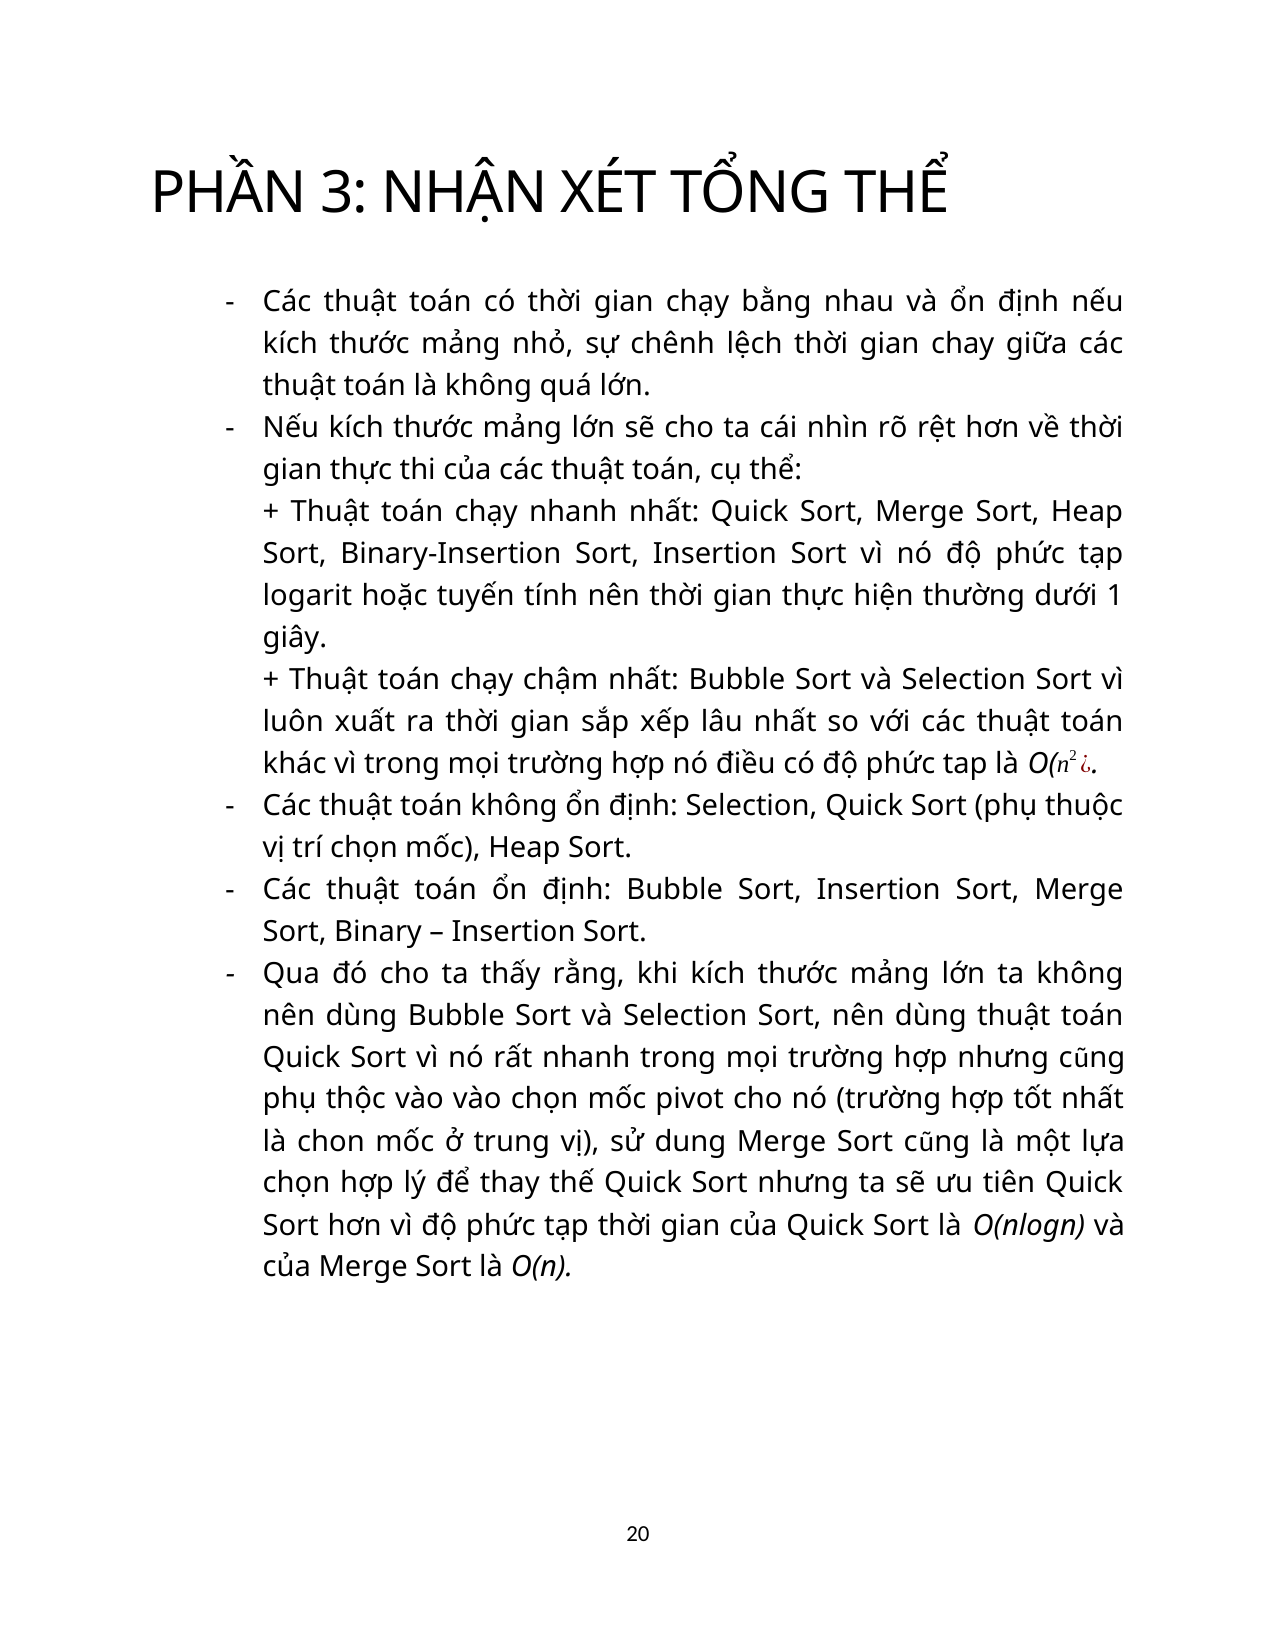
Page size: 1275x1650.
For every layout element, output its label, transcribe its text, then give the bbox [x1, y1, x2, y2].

list + Thuật toán chạy nhanh nhất: Quick Sort, Merge Sort, Heap Sort, Binary-Insertion Sort, Insertion Sort vì nó độ phức tạp logarit hoặc tuyến tính nên thời gian thực hiện thường dưới 1 giây. [262, 490, 1125, 656]
title PHẦN 3: NHẬN XÉT TỔNG THỂ [150, 150, 1125, 229]
list Nếu kích thước mảng lớn sẽ cho ta cái nhìn rõ rệt hơn về thời gian thực thi của các thuật toán, cụ thể: [225, 406, 1125, 488]
list Các thuật toán không ổn định: Selection, Quick Sort (phụ thuộc vị trí chọn mốc), Heap Sort. [225, 784, 1125, 866]
list Các thuật toán có thời gian chạy bằng nhau và ổn định nếu kích thước mảng nhỏ, sự chênh lệch thời gian chay giữa các thuật toán là không quá lớn. [225, 280, 1125, 404]
list Qua đó cho ta thấy rằng, khi kích thước mảng lớn ta không nên dùng Bubble Sort và Selection Sort, nên dùng thuật toán Quick Sort vì nó rất nhanh trong mọi trường hợp nhưng cũng phụ thộc vào vào chọn mốc pivot cho nó (trường hợp tốt nhất là chon mốc ở trung vị), sử dung Merge Sort cũng là một lựa chọn hợp lý để thay thế Quick Sort nhưng ta sẽ ưu tiên Quick Sort hơn vì độ phức tạp thời gian của Quick Sort là O(nlogn) và của Merge Sort là O(n). [225, 952, 1125, 1285]
list Các thuật toán ổn định: Bubble Sort, Insertion Sort, Merge Sort, Binary – Insertion Sort. [225, 868, 1125, 949]
list + Thuật toán chạy chậm nhất: Bubble Sort và Selection Sort vì luôn xuất ra thời gian sắp xếp lâu nhất so với các thuật toán khác vì trong mọi trường hợp nó điều có độ phức tap là O(. [262, 658, 1125, 782]
